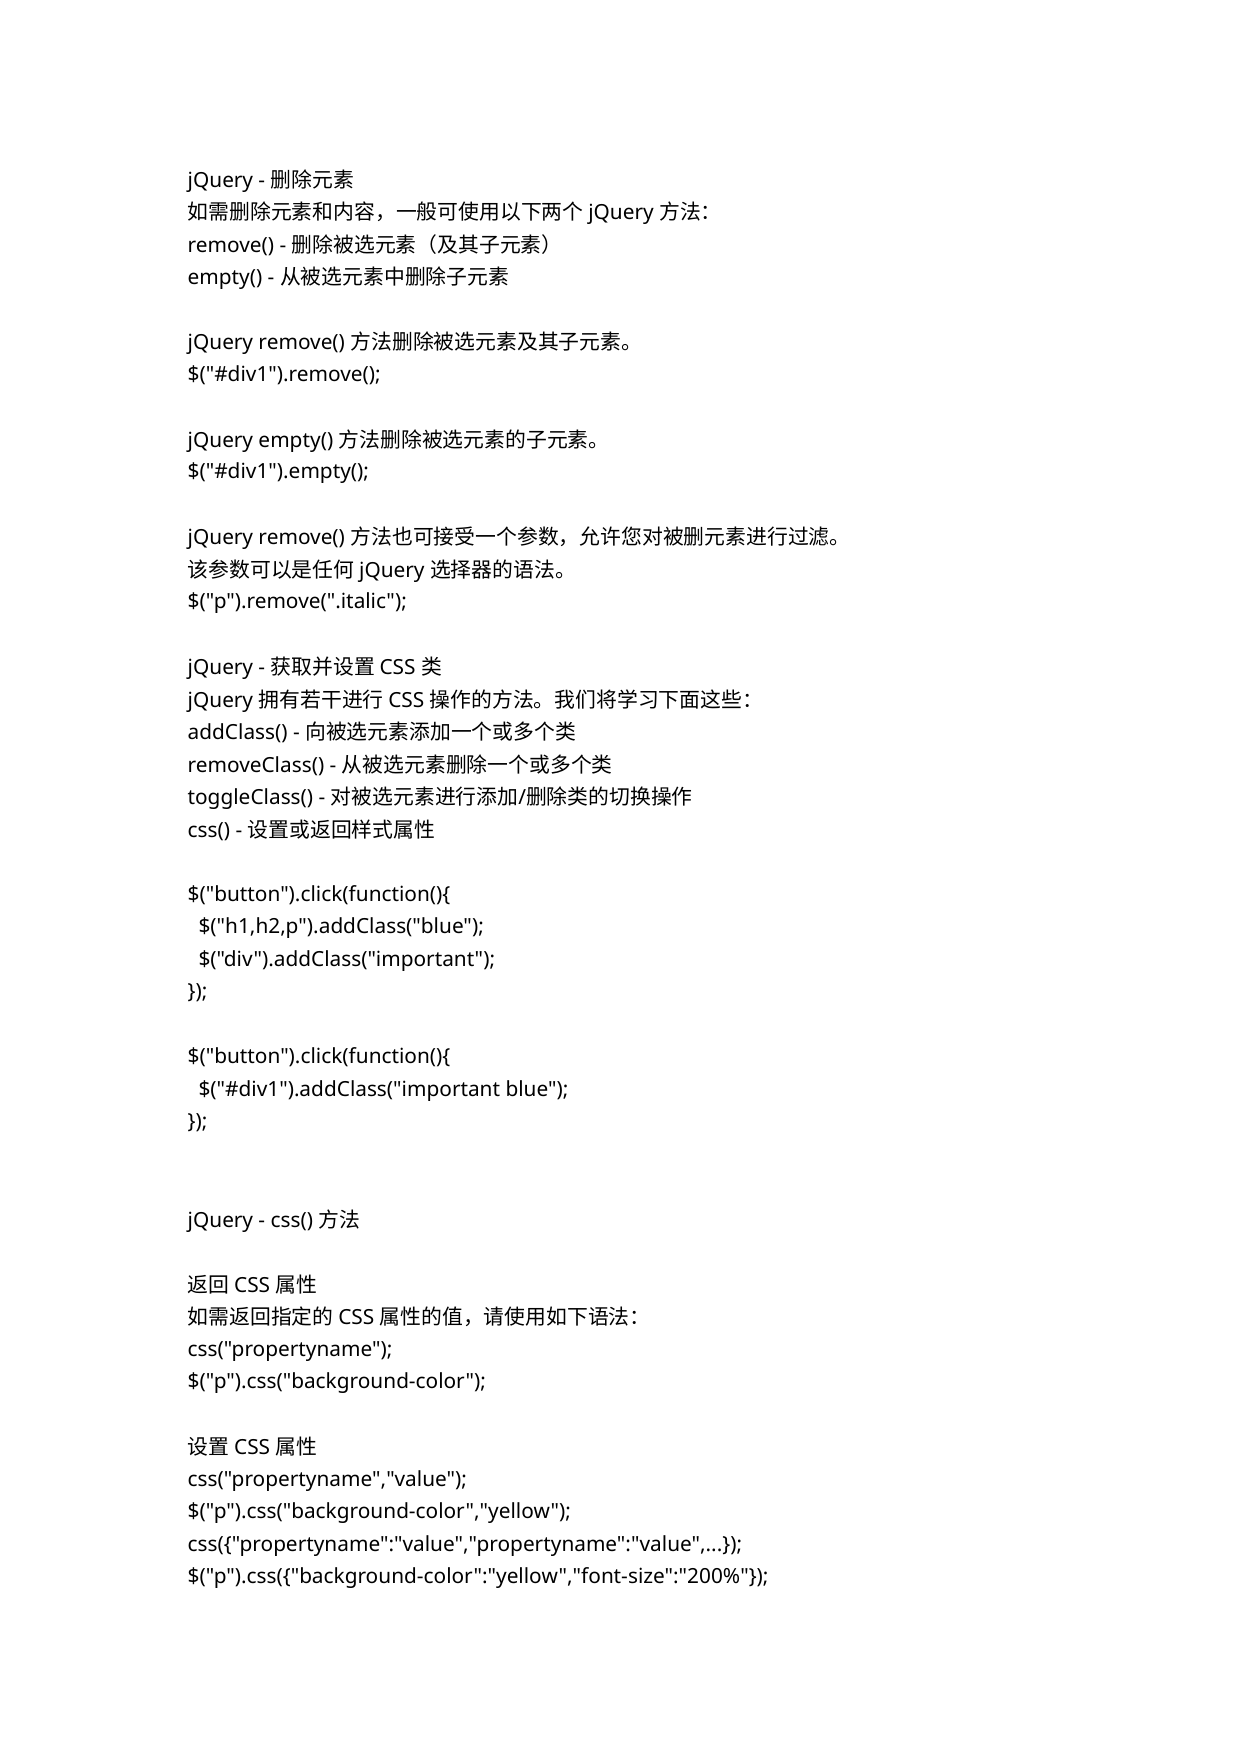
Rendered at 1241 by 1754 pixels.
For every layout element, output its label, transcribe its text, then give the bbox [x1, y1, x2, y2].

text remove() - 删除被选元素（及其子元素） [187, 227, 1053, 259]
text $("p").css({"background-color":"yellow","font-size":"200%"}); [187, 1559, 1053, 1592]
text 设置 CSS 属性 [187, 1429, 1053, 1462]
text $("#div1").addClass("important blue"); [187, 1072, 1053, 1104]
text $("p").remove(".italic"); [187, 584, 1053, 617]
text jQuery remove() 方法删除被选元素及其子元素。 [187, 324, 1053, 357]
text $("#div1").remove(); [187, 357, 1053, 389]
text 如需返回指定的 CSS 属性的值，请使用如下语法： [187, 1299, 1053, 1332]
text empty() - 从被选元素中删除子元素 [187, 259, 1053, 292]
text jQuery empty() 方法删除被选元素的子元素。 [187, 422, 1053, 454]
text $("p").css("background-color","yellow"); [187, 1494, 1053, 1527]
text $("#div1").empty(); [187, 454, 1053, 487]
text jQuery - 获取并设置 CSS 类 [187, 649, 1053, 682]
text css("propertyname","value"); [187, 1462, 1053, 1494]
text jQuery remove() 方法也可接受一个参数，允许您对被删元素进行过滤。 [187, 519, 1053, 552]
text 该参数可以是任何 jQuery 选择器的语法。 [187, 552, 1053, 584]
text jQuery 拥有若干进行 CSS 操作的方法。我们将学习下面这些： [187, 682, 1053, 714]
text toggleClass() - 对被选元素进行添加/删除类的切换操作 [187, 779, 1053, 812]
text jQuery - css() 方法 [187, 1202, 1053, 1234]
text $("p").css("background-color"); [187, 1364, 1053, 1397]
text $("button").click(function(){ [187, 1039, 1053, 1072]
text $("div").addClass("important"); [187, 942, 1053, 974]
text }); [187, 1104, 1053, 1137]
text 如需删除元素和内容，一般可使用以下两个 jQuery 方法： [187, 194, 1053, 227]
text removeClass() - 从被选元素删除一个或多个类 [187, 747, 1053, 779]
text css({"propertyname":"value","propertyname":"value",...}); [187, 1527, 1053, 1559]
text css("propertyname"); [187, 1332, 1053, 1364]
text 返回 CSS 属性 [187, 1267, 1053, 1299]
text addClass() - 向被选元素添加一个或多个类 [187, 714, 1053, 747]
text jQuery - 删除元素 [187, 162, 1053, 194]
text $("button").click(function(){ [187, 877, 1053, 909]
text css() - 设置或返回样式属性 [187, 812, 1053, 844]
text }); [187, 974, 1053, 1007]
text $("h1,h2,p").addClass("blue"); [187, 909, 1053, 942]
